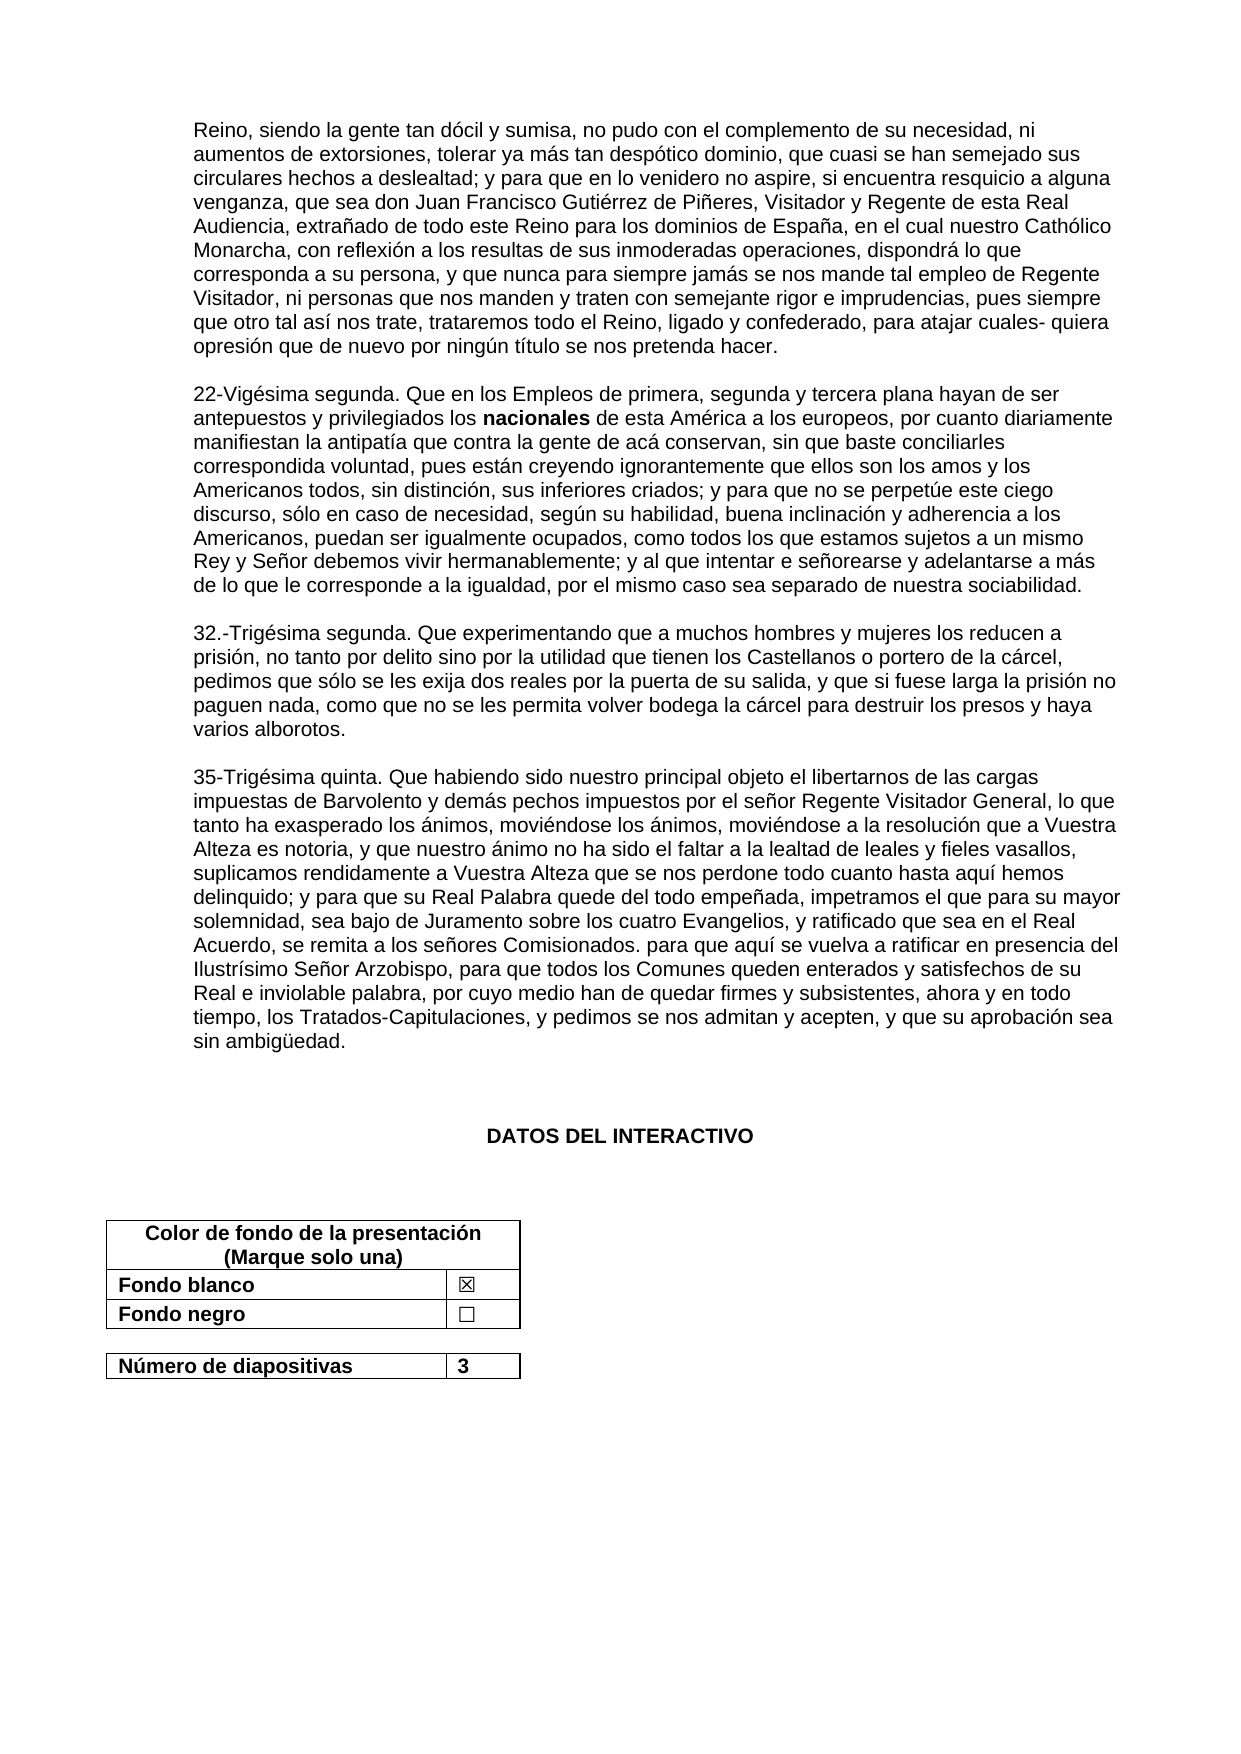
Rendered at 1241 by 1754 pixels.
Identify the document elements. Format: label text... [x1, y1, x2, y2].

table_header 3 [447, 1354, 519, 1378]
table_cell Fondo negro [107, 1300, 446, 1328]
text DATOS DEL INTERACTIVO [118, 1124, 1122, 1148]
text 35-Trigésima quinta. Que habiendo sido nuestro principal objeto el libertarnos de las cargas impuestas de Barvolento y demás pechos impuestos por el señor Regente Visitador General, lo que tanto ha exasperado los ánimos, moviéndose los ánimos, moviéndose a la resolución que a Vuestra Alteza es notoria, y que nuestro ánimo no ha sido el faltar a la lealtad de leales y fieles vasallos, suplicamos rendidamente a Vuestra Alteza que se nos perdone todo cuanto hasta aquí hemos delinquido; y para que su Real Palabra quede del todo empeñada, impetramos el que para su mayor solemnidad, sea bajo de Juramento sobre los cuatro Evangelios, y ratificado que sea en el Real Acuerdo, se remita a los señores Comisionados. para que aquí se vuelva a ratificar en presencia del Ilustrísimo Señor Arzobispo, para que todos los Comunes queden enterados y satisfechos de su Real e inviolable palabra, por cuyo medio han de quedar firmes y subsistentes, ahora y en todo tiempo, los Tratados-Capitulaciones, y pedimos se nos admitan y acepten, y que su aprobación sea sin ambigüedad. [193, 765, 1122, 1052]
table_header Número de diapositivas [107, 1354, 446, 1378]
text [193, 118, 1122, 358]
text 32.-Trigésima segunda. Que experimentando que a muchos hombres y mujeres los reducen a prisión, no tanto por delito sino por la utilidad que tienen los Castellanos o portero de la cárcel, pedimos que sólo se les exija dos reales por la puerta de su salida, y que si fuese larga la prisión no paguen nada, como que no se les permita volver bodega la cárcel para destruir los presos y haya varios alborotos. [193, 621, 1122, 741]
table_cell Fondo blanco [107, 1270, 446, 1299]
table_header Color de fondo de la presentación (Marque solo una) [107, 1221, 519, 1269]
text 22-Vigésima segunda. Que en los Empleos de primera, segunda y tercera plana hayan de ser antepuestos y privilegiados los nacionales de esta América a los europeos, por cuanto diariamente manifiestan la antipatía que contra la gente de acá conservan, sin que baste conciliarles correspondida voluntad, pues están creyendo ignorantemente que ellos son los amos y los Americanos todos, sin distinción, sus inferiores criados; y para que no se perpetúe este ciego discurso, sólo en caso de necesidad, según su habilidad, buena inclinación y adherencia a los Americanos, puedan ser igualmente ocupados, como todos los que estamos sujetos a un mismo Rey y Señor debemos vivir hermanablemente; y al que intentar e señorearse y adelantarse a más de lo que le corresponde a la igualdad, por el mismo caso sea separado de nuestra sociabilidad. [193, 382, 1122, 597]
